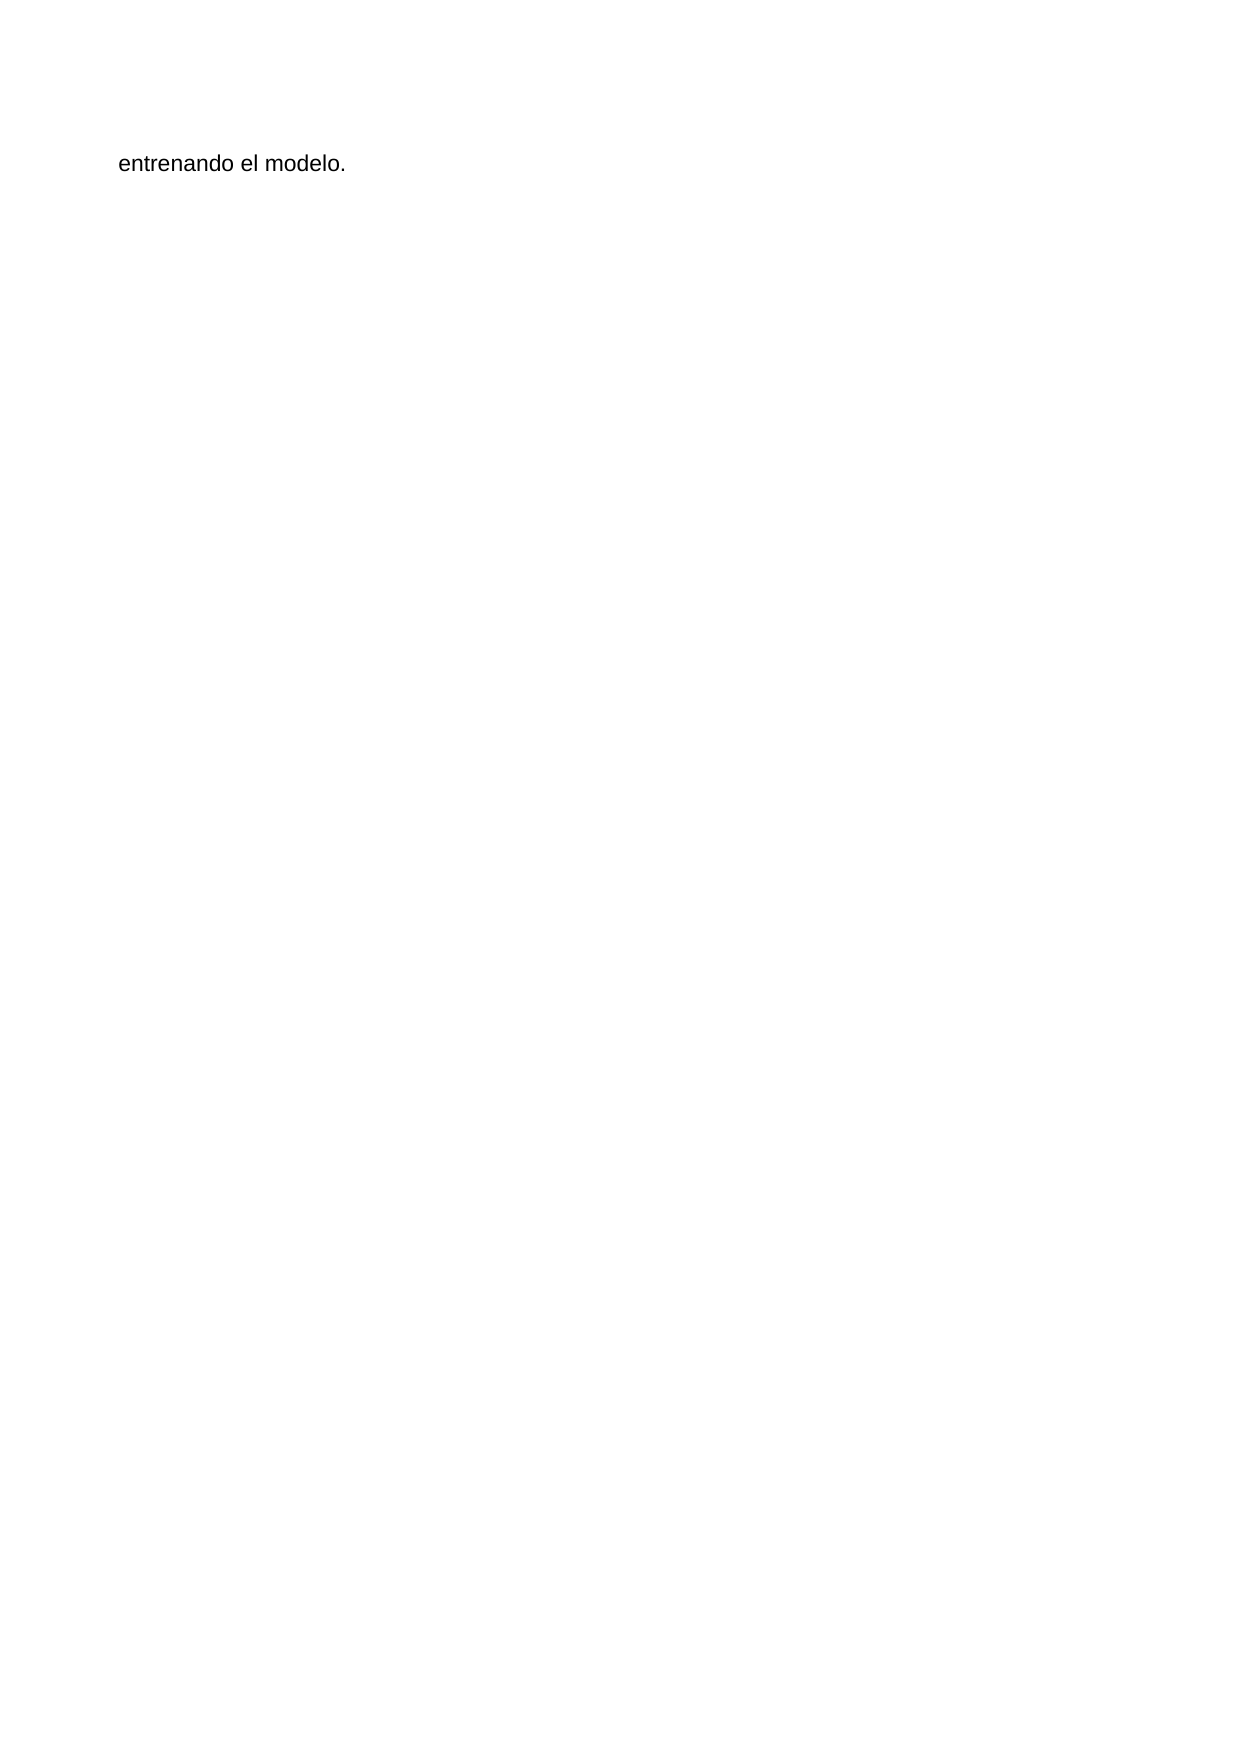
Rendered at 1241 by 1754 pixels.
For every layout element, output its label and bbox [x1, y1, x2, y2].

text [118, 150, 1122, 176]
